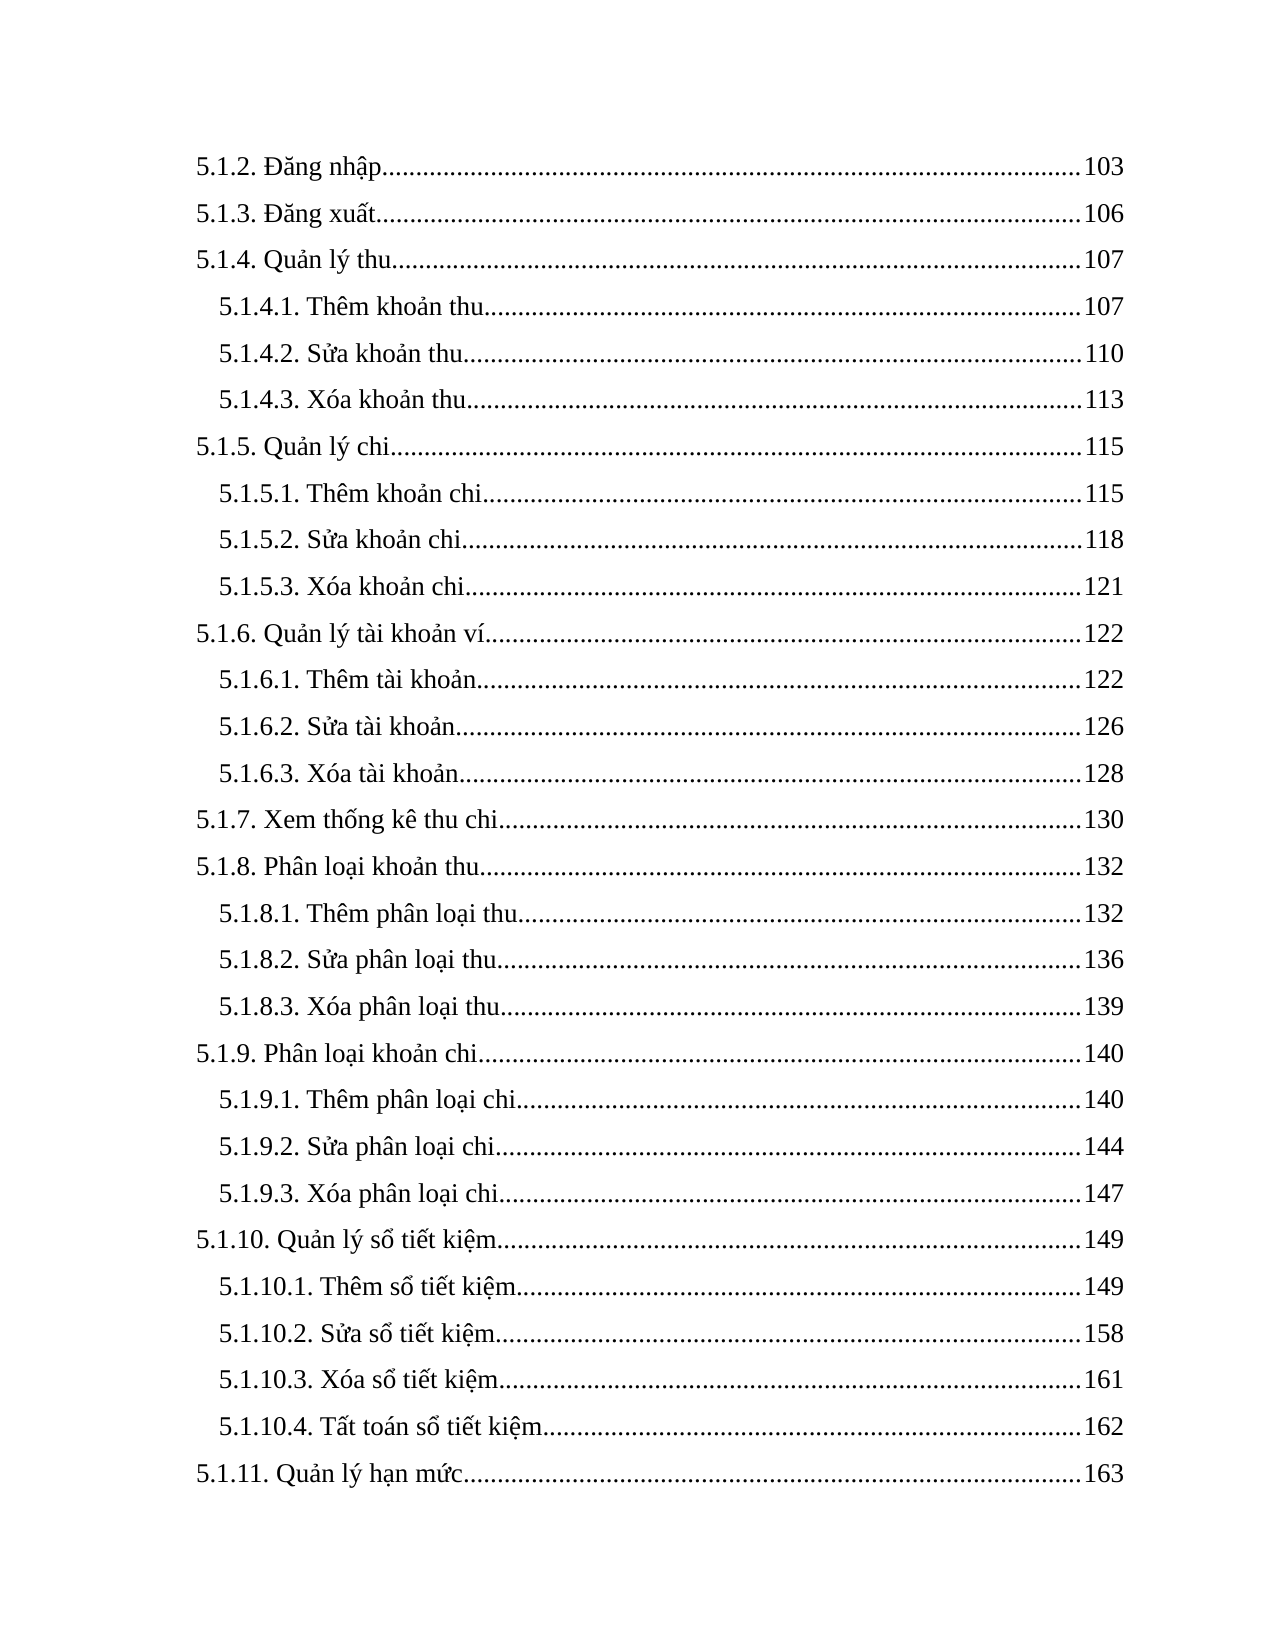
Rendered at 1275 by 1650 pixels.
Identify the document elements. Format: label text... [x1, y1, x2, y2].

text 5.1.10. Quản lý sổ tiết kiệm 149 [196, 1223, 1125, 1254]
text 5.1.6. Quản lý tài khoản ví 122 [196, 617, 1125, 648]
text 5.1.7. Xem thống kê thu chi 130 [196, 803, 1125, 834]
text 5.1.9. Phân loại khoản chi 140 [196, 1037, 1125, 1068]
text 5.1.6.3. Xóa tài khoản 128 [219, 757, 1125, 788]
text 5.1.10.2. Sửa sổ tiết kiệm 158 [219, 1317, 1125, 1348]
text 5.1.9.3. Xóa phân loại chi 147 [219, 1177, 1125, 1208]
text 5.1.4.3. Xóa khoản thu 113 [219, 383, 1125, 414]
text 5.1.4.1. Thêm khoản thu 107 [219, 290, 1125, 321]
text 5.1.9.2. Sửa phân loại chi 144 [219, 1130, 1125, 1161]
text 5.1.8.2. Sửa phân loại thu 136 [219, 943, 1125, 974]
text 5.1.8. Phân loại khoản thu 132 [196, 850, 1125, 881]
text 5.1.9.1. Thêm phân loại chi 140 [219, 1083, 1125, 1114]
text 5.1.5.3. Xóa khoản chi 121 [219, 570, 1125, 601]
text 5.1.4.2. Sửa khoản thu 110 [219, 337, 1125, 368]
text 5.1.3. Đăng xuất 106 [196, 197, 1125, 228]
text 5.1.11. Quản lý hạn mức 163 [196, 1457, 1125, 1488]
text 5.1.6.2. Sửa tài khoản 126 [219, 710, 1125, 741]
text 5.1.8.3. Xóa phân loại thu 139 [219, 990, 1125, 1021]
text 5.1.5.2. Sửa khoản chi 118 [219, 523, 1125, 554]
text 5.1.2. Đăng nhập 103 [196, 150, 1125, 181]
text 5.1.5. Quản lý chi 115 [196, 430, 1125, 461]
text 5.1.10.3. Xóa sổ tiết kiệm 161 [219, 1363, 1125, 1394]
text 5.1.4. Quản lý thu 107 [196, 243, 1125, 274]
text 5.1.6.1. Thêm tài khoản 122 [219, 663, 1125, 694]
text 5.1.5.1. Thêm khoản chi 115 [219, 477, 1125, 508]
text 5.1.10.1. Thêm sổ tiết kiệm 149 [219, 1270, 1125, 1301]
text 5.1.10.4. Tất toán sổ tiết kiệm 162 [219, 1410, 1125, 1441]
text 5.1.8.1. Thêm phân loại thu 132 [219, 897, 1125, 928]
